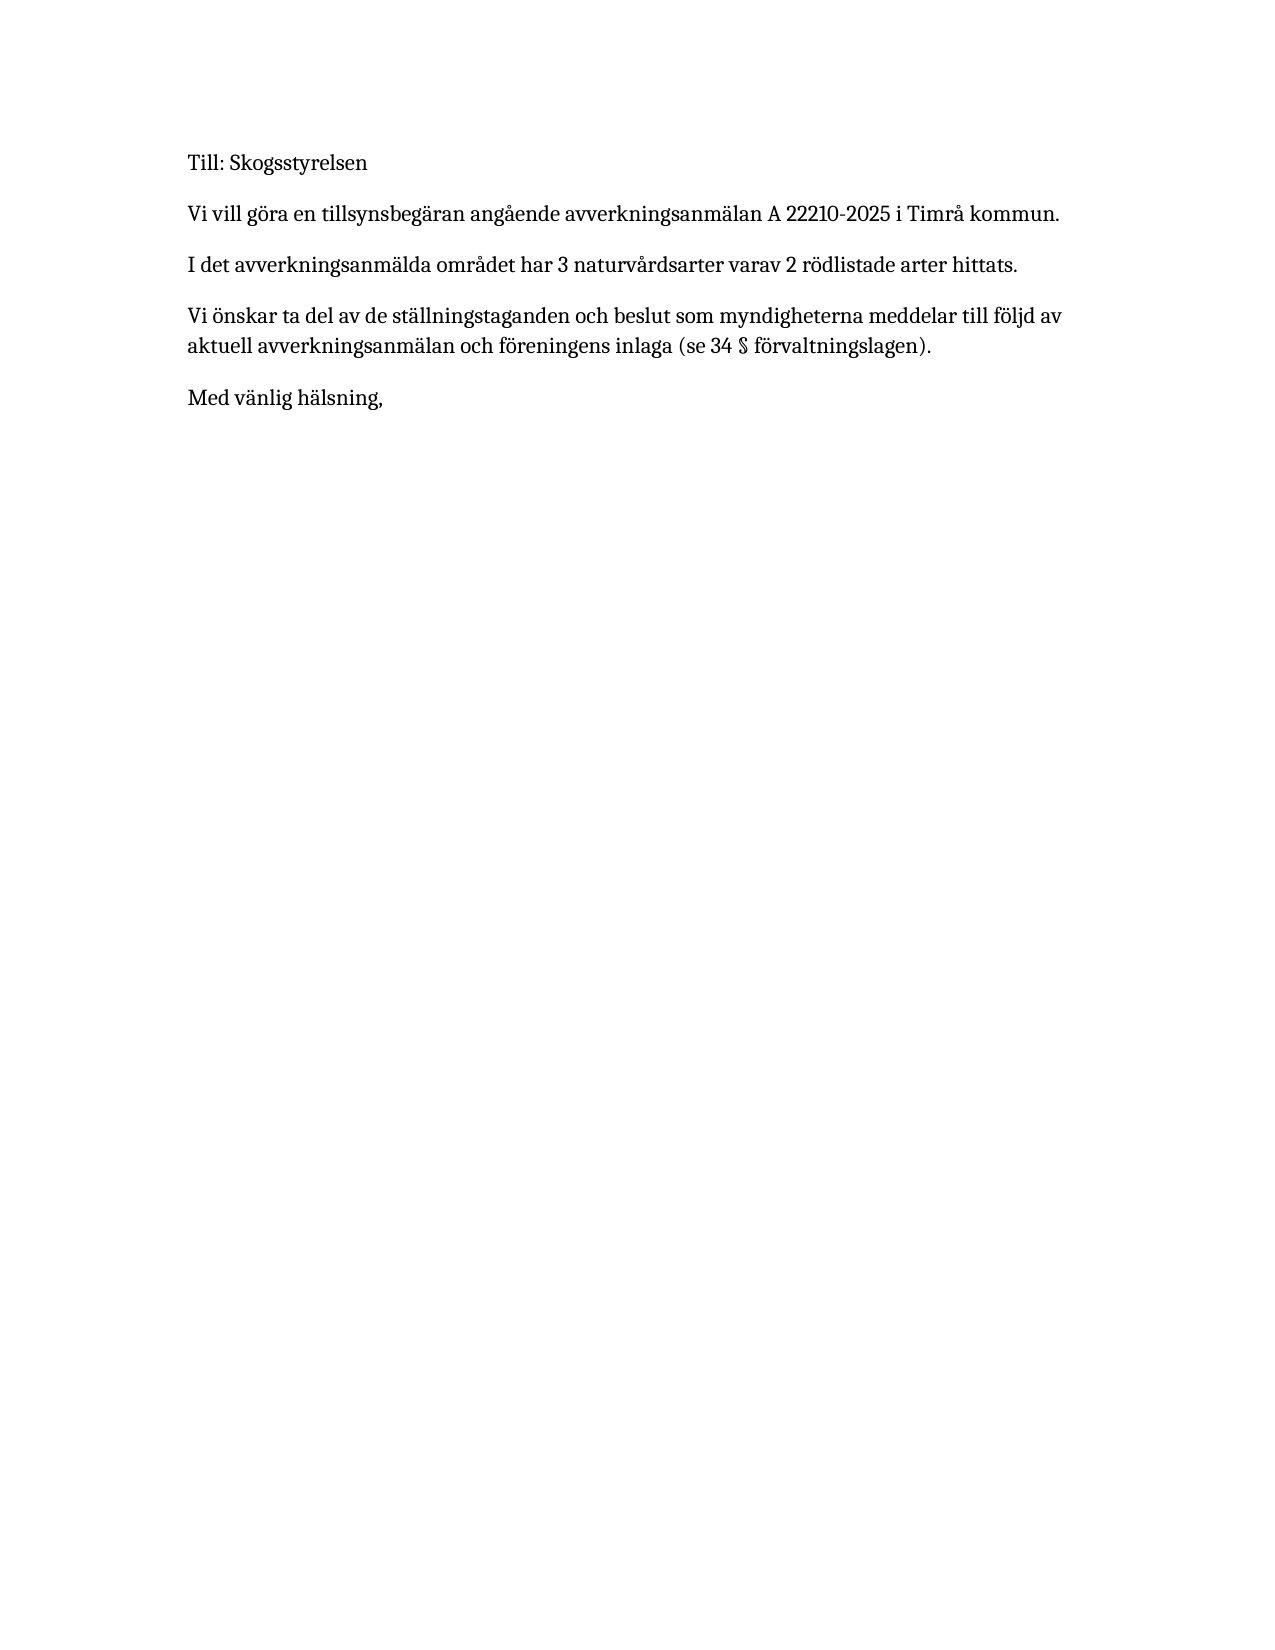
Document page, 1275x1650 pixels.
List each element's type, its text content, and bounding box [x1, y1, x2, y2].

text I det avverkningsanmälda området har 3 naturvårdsarter varav 2 rödlistade arter hittats. [187, 252, 1087, 278]
text Vi vill göra en tillsynsbegäran angående avverkningsanmälan A 22210-2025 i Timrå kommun. [187, 201, 1087, 227]
text Till: Skogsstyrelsen [187, 150, 1087, 176]
text Vi önskar ta del av de ställningstaganden och beslut som myndigheterna meddelar till följd av aktuell avverkningsanmälan och föreningens inlaga (se 34 § förvaltningslagen). [187, 303, 1087, 360]
text Med vänlig hälsning, [187, 384, 1087, 441]
